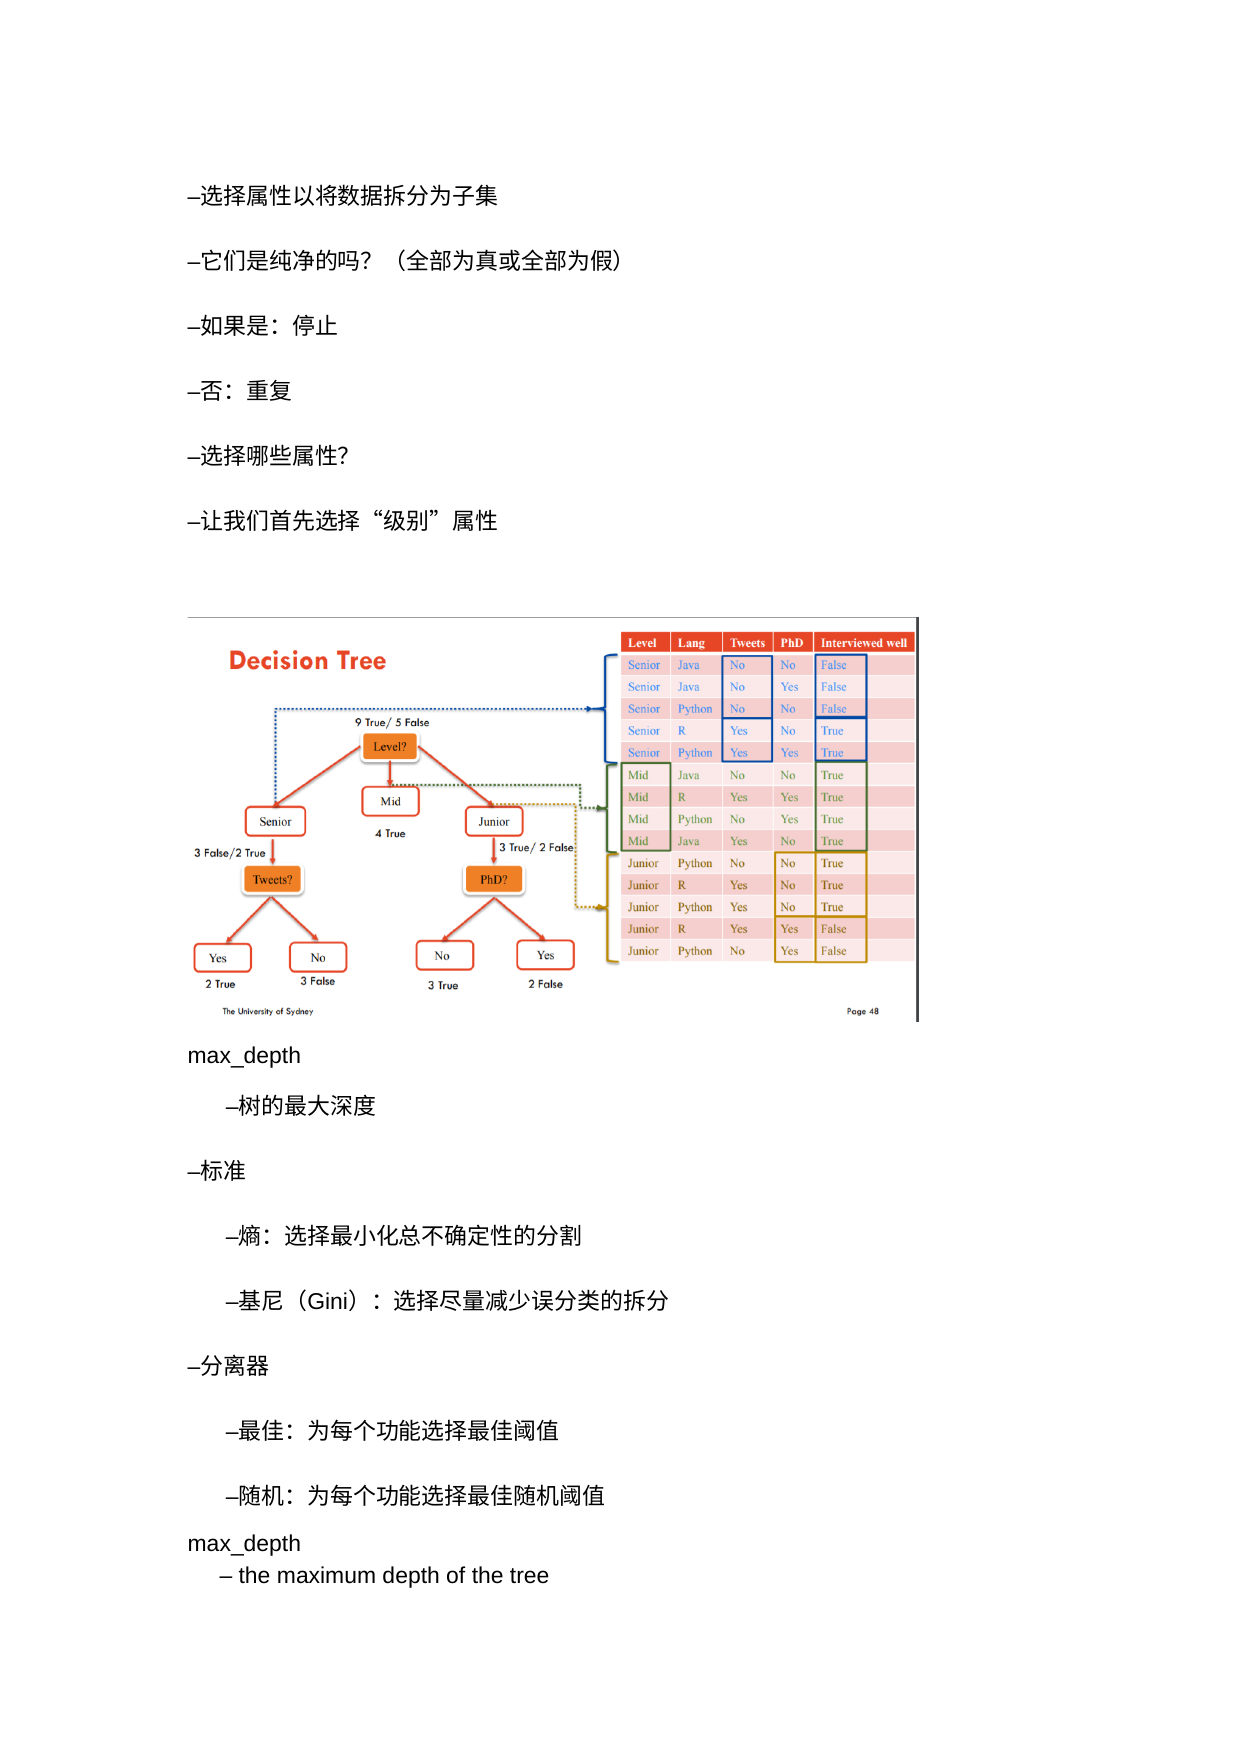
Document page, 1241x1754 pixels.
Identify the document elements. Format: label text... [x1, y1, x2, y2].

text max_depth [187, 1527, 1053, 1559]
text –最佳：为每个功能选择最佳阈值 [187, 1397, 1053, 1462]
text –基尼（Gini）：选择尽量减少误分类的拆分 [187, 1267, 1053, 1332]
text –分离器 [187, 1332, 1053, 1397]
text max_depth [187, 1039, 1053, 1072]
text –树的最大深度 [187, 1072, 1053, 1137]
text –让我们首先选择“级别”属性 [187, 487, 1053, 552]
text –选择哪些属性？ [187, 422, 1053, 487]
text –否：重复 [187, 357, 1053, 422]
text –标准 [187, 1137, 1053, 1202]
text –它们是纯净的吗？（全部为真或全部为假） [187, 227, 1053, 292]
text – the maximum depth of the tree [187, 1559, 1053, 1592]
text –随机：为每个功能选择最佳随机阈值 [187, 1462, 1053, 1527]
text –选择属性以将数据拆分为子集 [187, 162, 1053, 227]
text –如果是：停止 [187, 292, 1053, 357]
text –熵：选择最小化总不确定性的分割 [187, 1202, 1053, 1267]
picture [187, 617, 919, 1022]
